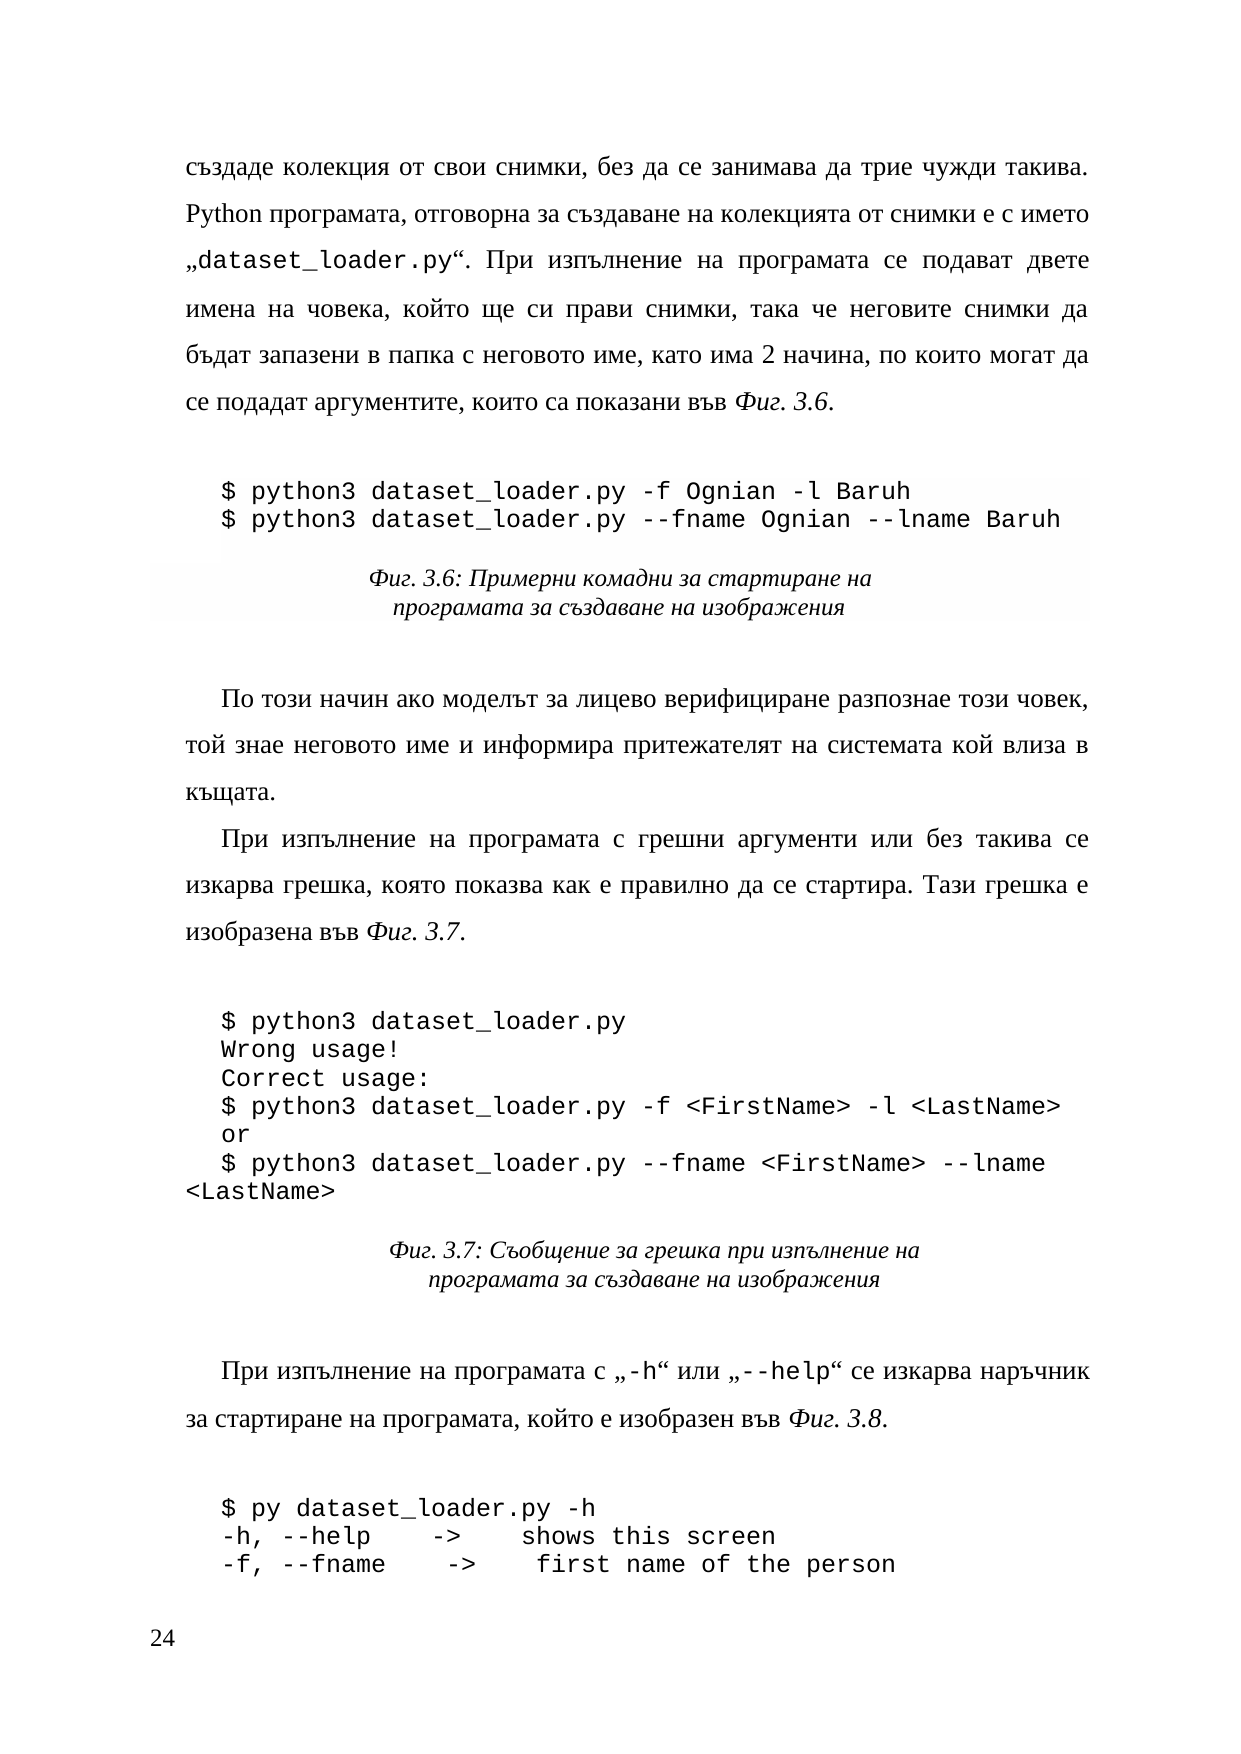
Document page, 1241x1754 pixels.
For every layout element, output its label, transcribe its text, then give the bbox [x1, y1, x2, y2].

text $ python3 dataset_loader.py --fname <FirstName> --lname <LastName> [185, 1150, 1090, 1207]
text $ python3 dataset_loader.py [185, 1008, 1090, 1037]
text Фиг. 3.7: Съобщение за грешка при изпълнение на [185, 1235, 1090, 1264]
text Фиг. 3.6: Примерни комадни за стартиране на [150, 563, 1090, 592]
text По този начин ако моделът за лицево верифициране разпознае този човек, той знае неговото име и информира притежателят на системата кой влиза в къщата. [185, 682, 1090, 806]
text or [185, 1122, 1090, 1150]
text При изпълнение на програмата с „-h“ или „--help“ се изкарва наръчник за стартиране на програмата, който е изобразен във Фиг. 3.8. [185, 1354, 1090, 1433]
text -f, --fname -> first name of the person [185, 1552, 1090, 1580]
text $ py dataset_loader.py -h [185, 1495, 1090, 1524]
text програмата за създаване на изображения [150, 592, 1090, 621]
text При изпълнение на програмата с грешни аргументи или без такива се изкарва грешка, която показва как е правилно да се стартира. Тази грешка е изобразена във Фиг. 3.7. [185, 822, 1090, 946]
text $ python3 dataset_loader.py -f Ognian -l Baruh $ python3 dataset_loader.py --fname Ognian --lname Baruh [221, 478, 1090, 535]
text -h, --help -> shows this screen [185, 1524, 1090, 1552]
text $ python3 dataset_loader.py -f <FirstName> -l <LastName> [185, 1093, 1090, 1122]
text Wrong usage! [185, 1037, 1090, 1065]
text програмата за създаване на изображения [185, 1264, 1090, 1293]
text Correct usage: [185, 1065, 1090, 1093]
